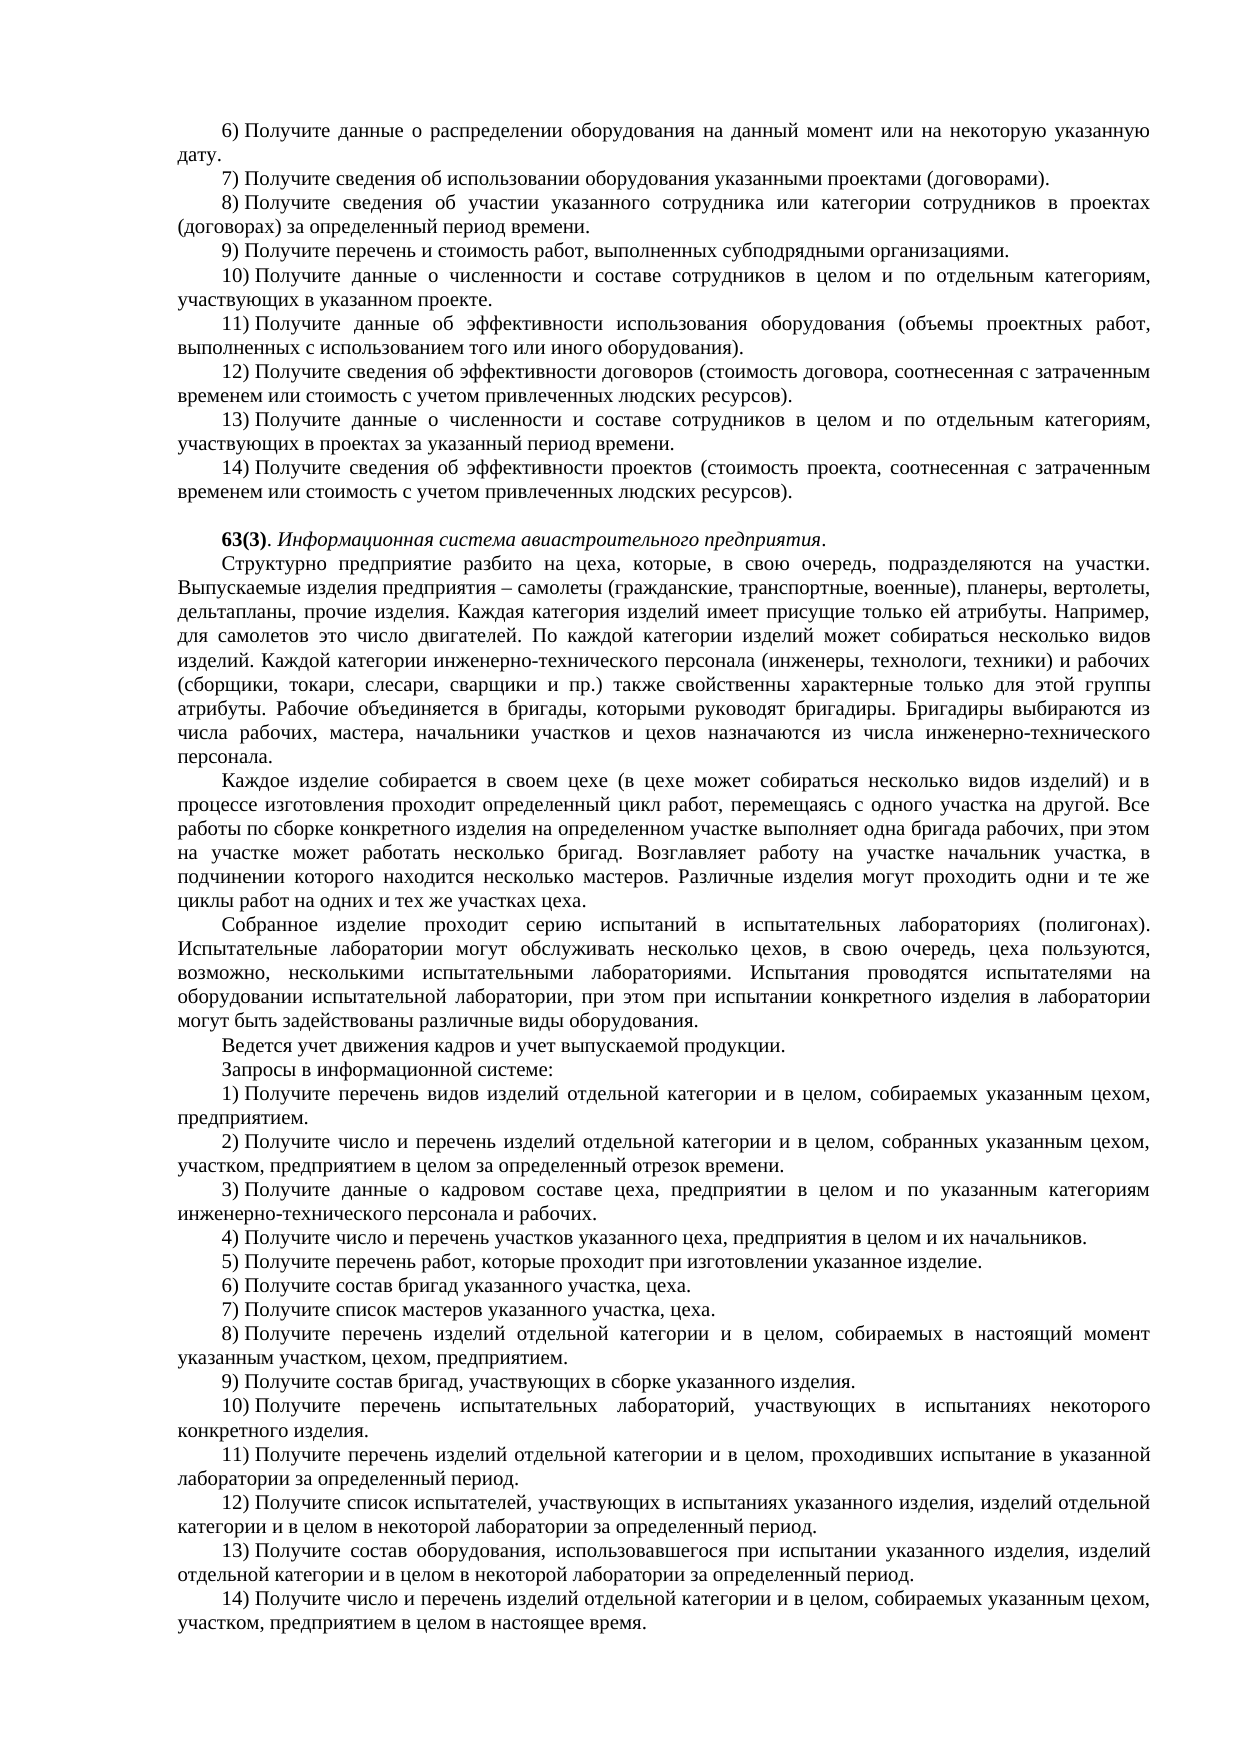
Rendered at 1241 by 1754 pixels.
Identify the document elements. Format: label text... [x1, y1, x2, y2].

text 63(3). Информационная система авиастроительного предприятия. [177, 527, 1152, 551]
text 7) Получите список мастеров указанного участка, цеха. [177, 1297, 1152, 1321]
text 5) Получите перечень работ, которые проходит при изготовлении указанное изделие. [177, 1249, 1152, 1273]
text 4) Получите число и перечень участков указанного цеха, предприятия в целом и их начальников. [177, 1225, 1152, 1249]
text 7) Получите сведения об использовании оборудования указанными проектами (договорами). [177, 166, 1152, 190]
text 1) Получите перечень видов изделий отдельной категории и в целом, собираемых указанным цехом, предприятием. [177, 1081, 1152, 1129]
text 9) Получите состав бригад, участвующих в сборке указанного изделия. [177, 1369, 1152, 1393]
text 9) Получите перечень и стоимость работ, выполненных субподрядными организациями. [177, 238, 1152, 262]
text 11) Получите данные об эффективности использования оборудования (объемы проектных работ, выполненных с использованием того или иного оборудования). [177, 311, 1152, 359]
text 3) Получите данные о кадровом составе цеха, предприятии в целом и по указанным категориям инженерно-технического персонала и рабочих. [177, 1177, 1152, 1225]
text Структурно предприятие разбито на цеха, которые, в свою очередь, подразделяются на участки. Выпускаемые изделия предприятия – самолеты (гражданские, транспортные, военные), планеры, вертолеты, дельтапланы, прочие изделия. Каждая категория изделий имеет присущие только ей атрибуты. Например, для самолетов это число двигателей. По каждой категории изделий может собираться несколько видов изделий. Каждой категории инженерно-технического персонала (инженеры, технологи, техники) и рабочих (сборщики, токари, слесари, сварщики и пр.) также свойственны характерные только для этой группы атрибуты. Рабочие объединяется в бригады, которыми руководят бригадиры. Бригадиры выбираются из числа рабочих, мастера, начальники участков и цехов назначаются из числа инженерно-технического персонала. [177, 551, 1152, 768]
text 2) Получите число и перечень изделий отдельной категории и в целом, собранных указанным цехом, участком, предприятием в целом за определенный отрезок времени. [177, 1129, 1152, 1177]
text 8) Получите перечень изделий отдельной категории и в целом, собираемых в настоящий момент указанным участком, цехом, предприятием. [177, 1321, 1152, 1369]
text 11) Получите перечень изделий отдельной категории и в целом, проходивших испытание в указанной лаборатории за определенный период. [177, 1442, 1152, 1490]
text 14) Получите сведения об эффективности проектов (стоимость проекта, соотнесенная с затраченным временем или стоимость с учетом привлеченных людских ресурсов). [177, 455, 1152, 503]
text 8) Получите сведения об участии указанного сотрудника или категории сотрудников в проектах (договорах) за определенный период времени. [177, 190, 1152, 238]
text 10) Получите данные о численности и составе сотрудников в целом и по отдельным категориям, участвующих в указанном проекте. [177, 262, 1152, 311]
text 14) Получите число и перечень изделий отдельной категории и в целом, собираемых указанным цехом, участком, предприятием в целом в настоящее время. [177, 1586, 1152, 1634]
text 12) Получите сведения об эффективности договоров (стоимость договора, соотнесенная с затраченным временем или стоимость с учетом привлеченных людских ресурсов). [177, 359, 1152, 407]
text 10) Получите перечень испытательных лабораторий, участвующих в испытаниях некоторого конкретного изделия. [177, 1393, 1152, 1442]
text Собранное изделие проходит серию испытаний в испытательных лабораториях (полигонах). Испытательные лаборатории могут обслуживать несколько цехов, в свою очередь, цеха пользуются, возможно, несколькими испытательными лабораториями. Испытания проводятся испытателями на оборудовании испытательной лаборатории, при этом при испытании конкретного изделия в лаборатории могут быть задействованы различные виды оборудования. [177, 912, 1152, 1032]
text 13) Получите данные о численности и составе сотрудников в целом и по отдельным категориям, участвующих в проектах за указанный период времени. [177, 407, 1152, 455]
text Ведется учет движения кадров и учет выпускаемой продукции. [177, 1032, 1152, 1057]
text 12) Получите список испытателей, участвующих в испытаниях указанного изделия, изделий отдельной категории и в целом в некоторой лаборатории за определенный период. [177, 1490, 1152, 1538]
text 6) Получите состав бригад указанного участка, цеха. [177, 1273, 1152, 1297]
text 13) Получите состав оборудования, использовавшегося при испытании указанного изделия, изделий отдельной категории и в целом в некоторой лаборатории за определенный период. [177, 1538, 1152, 1586]
text 6) Получите данные о распределении оборудования на данный момент или на некоторую указанную дату. [177, 118, 1152, 166]
text Запросы в информационной системе: [177, 1057, 1152, 1081]
text Каждое изделие собирается в своем цехе (в цехе может собираться несколько видов изделий) и в процессе изготовления проходит определенный цикл работ, перемещаясь с одного участка на другой. Все работы по сборке конкретного изделия на определенном участке выполняет одна бригада рабочих, при этом на участке может работать несколько бригад. Возглавляет работу на участке начальник участка, в подчинении которого находится несколько мастеров. Различные изделия могут проходить одни и те же циклы работ на одних и тех же участках цеха. [177, 768, 1152, 912]
